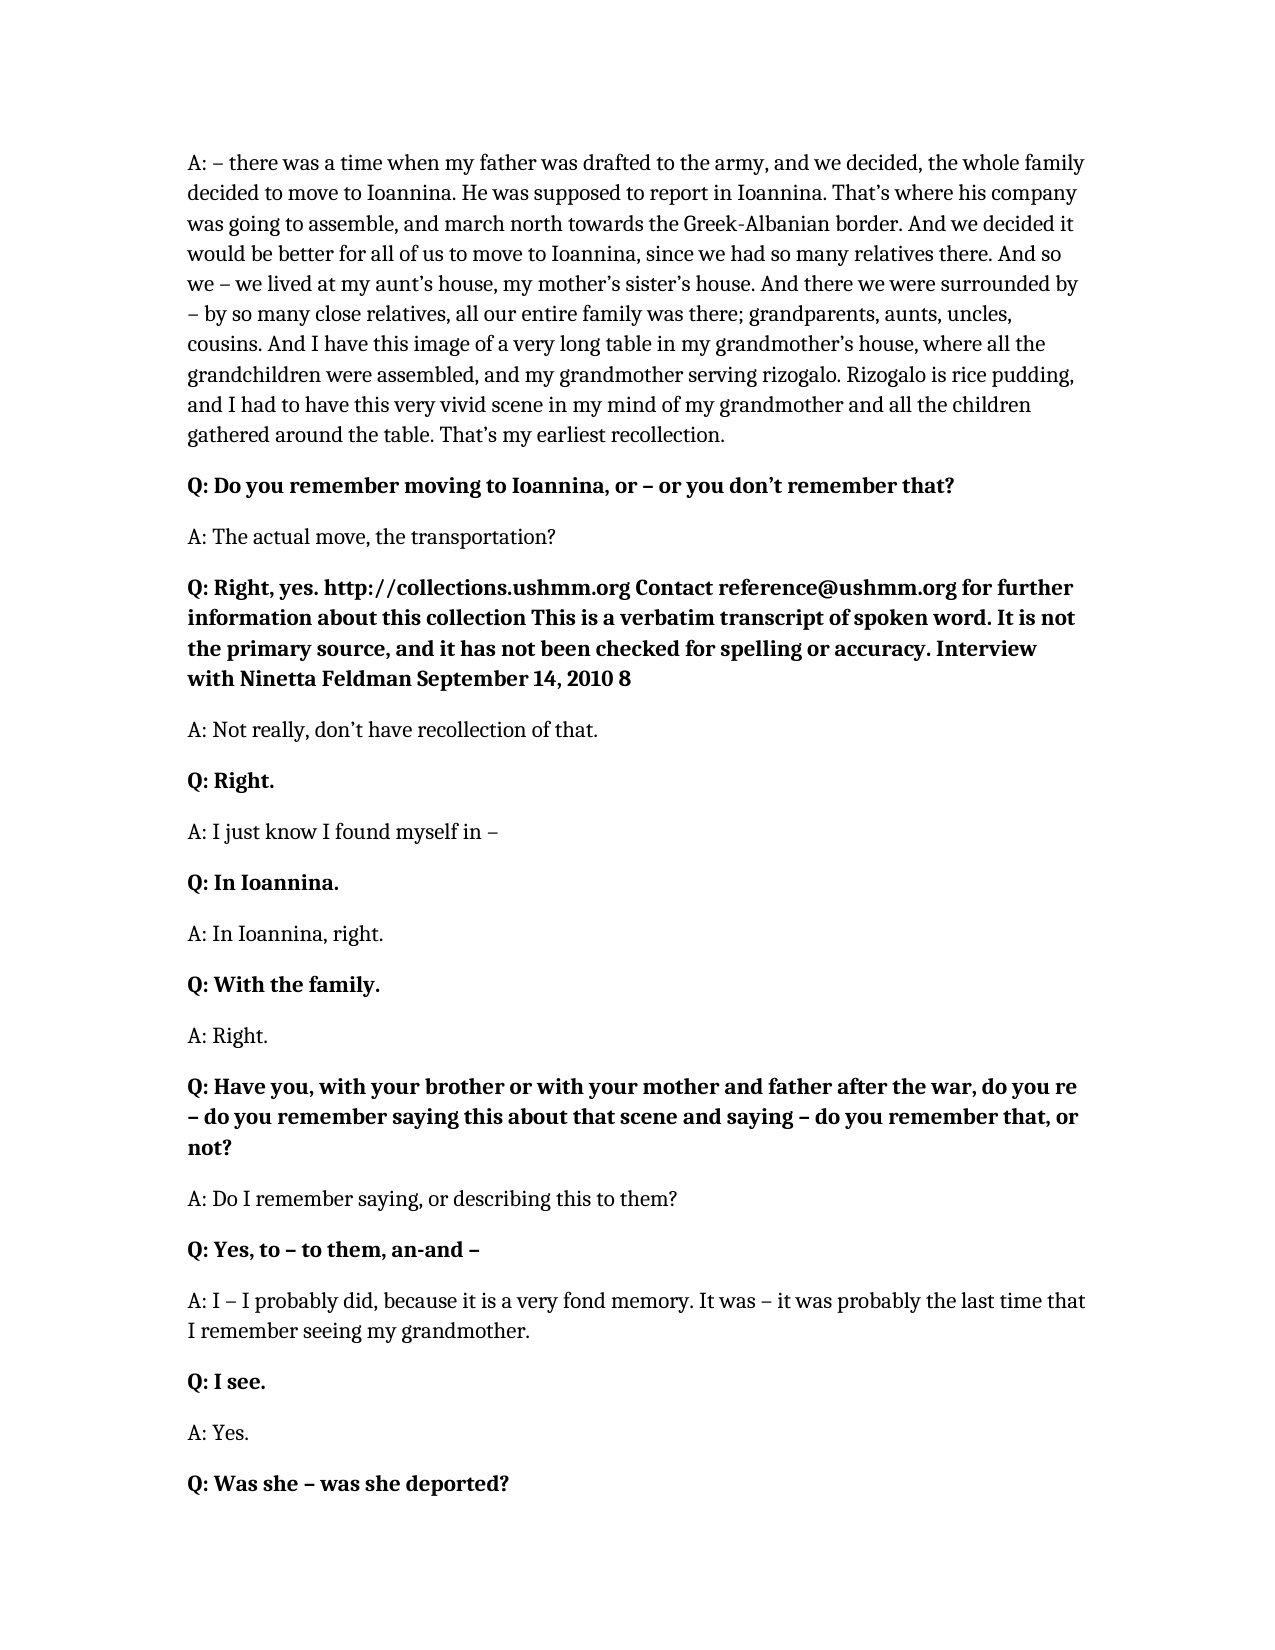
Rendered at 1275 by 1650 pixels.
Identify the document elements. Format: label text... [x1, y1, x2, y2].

text Q: Was she – was she deported? [187, 1471, 1087, 1497]
text Q: In Ioannina. [187, 870, 1087, 896]
text A: Yes. [187, 1420, 1087, 1446]
text Q: Do you remember moving to Ioannina, or – or you don’t remember that? [187, 473, 1087, 499]
text A: I – I probably did, because it is a very fond memory. It was – it was probably the last time that I remember seeing my grandmother. [187, 1287, 1087, 1344]
text Q: I see. [187, 1369, 1087, 1395]
text A: In Ioannina, right. [187, 921, 1087, 947]
text Q: Right. [187, 768, 1087, 794]
text A: The actual move, the transportation? [187, 524, 1087, 550]
text Q: With the family. [187, 972, 1087, 998]
text Q: Yes, to – to them, an-and – [187, 1236, 1087, 1263]
text Q: Have you, with your brother or with your mother and father after the war, do you re – do you remember saying this about that scene and saying – do you remember that, or not? [187, 1074, 1087, 1161]
text A: Do I remember saying, or describing this to them? [187, 1185, 1087, 1212]
text A: – there was a time when my father was drafted to the army, and we decided, the whole family decided to move to Ioannina. He was supposed to report in Ioannina. That’s where his company was going to assemble, and march north towards the Greek-Albanian border. And we decided it would be better for all of us to move to Ioannina, since we had so many relatives there. And so we – we lived at my aunt’s house, my mother’s sister’s house. And there we were surrounded by – by so many close relatives, all our entire family was there; grandparents, aunts, uncles, cousins. And I have this image of a very long table in my grandmother’s house, where all the grandchildren were assembled, and my grandmother serving rizogalo. Rizogalo is rice pudding, and I had to have this very vivid scene in my mind of my grandmother and all the children gathered around the table. That’s my earliest recollection. [187, 150, 1087, 448]
text A: Not really, don’t have recollection of that. [187, 717, 1087, 743]
text A: Right. [187, 1023, 1087, 1049]
text Q: Right, yes. http://collections.ushmm.org Contact reference@ushmm.org for further information about this collection This is a verbatim transcript of spoken word. It is not the primary source, and it has not been checked for spelling or accuracy. Interview with Ninetta Feldman September 14, 2010 8 [187, 575, 1087, 692]
text A: I just know I found myself in – [187, 819, 1087, 845]
